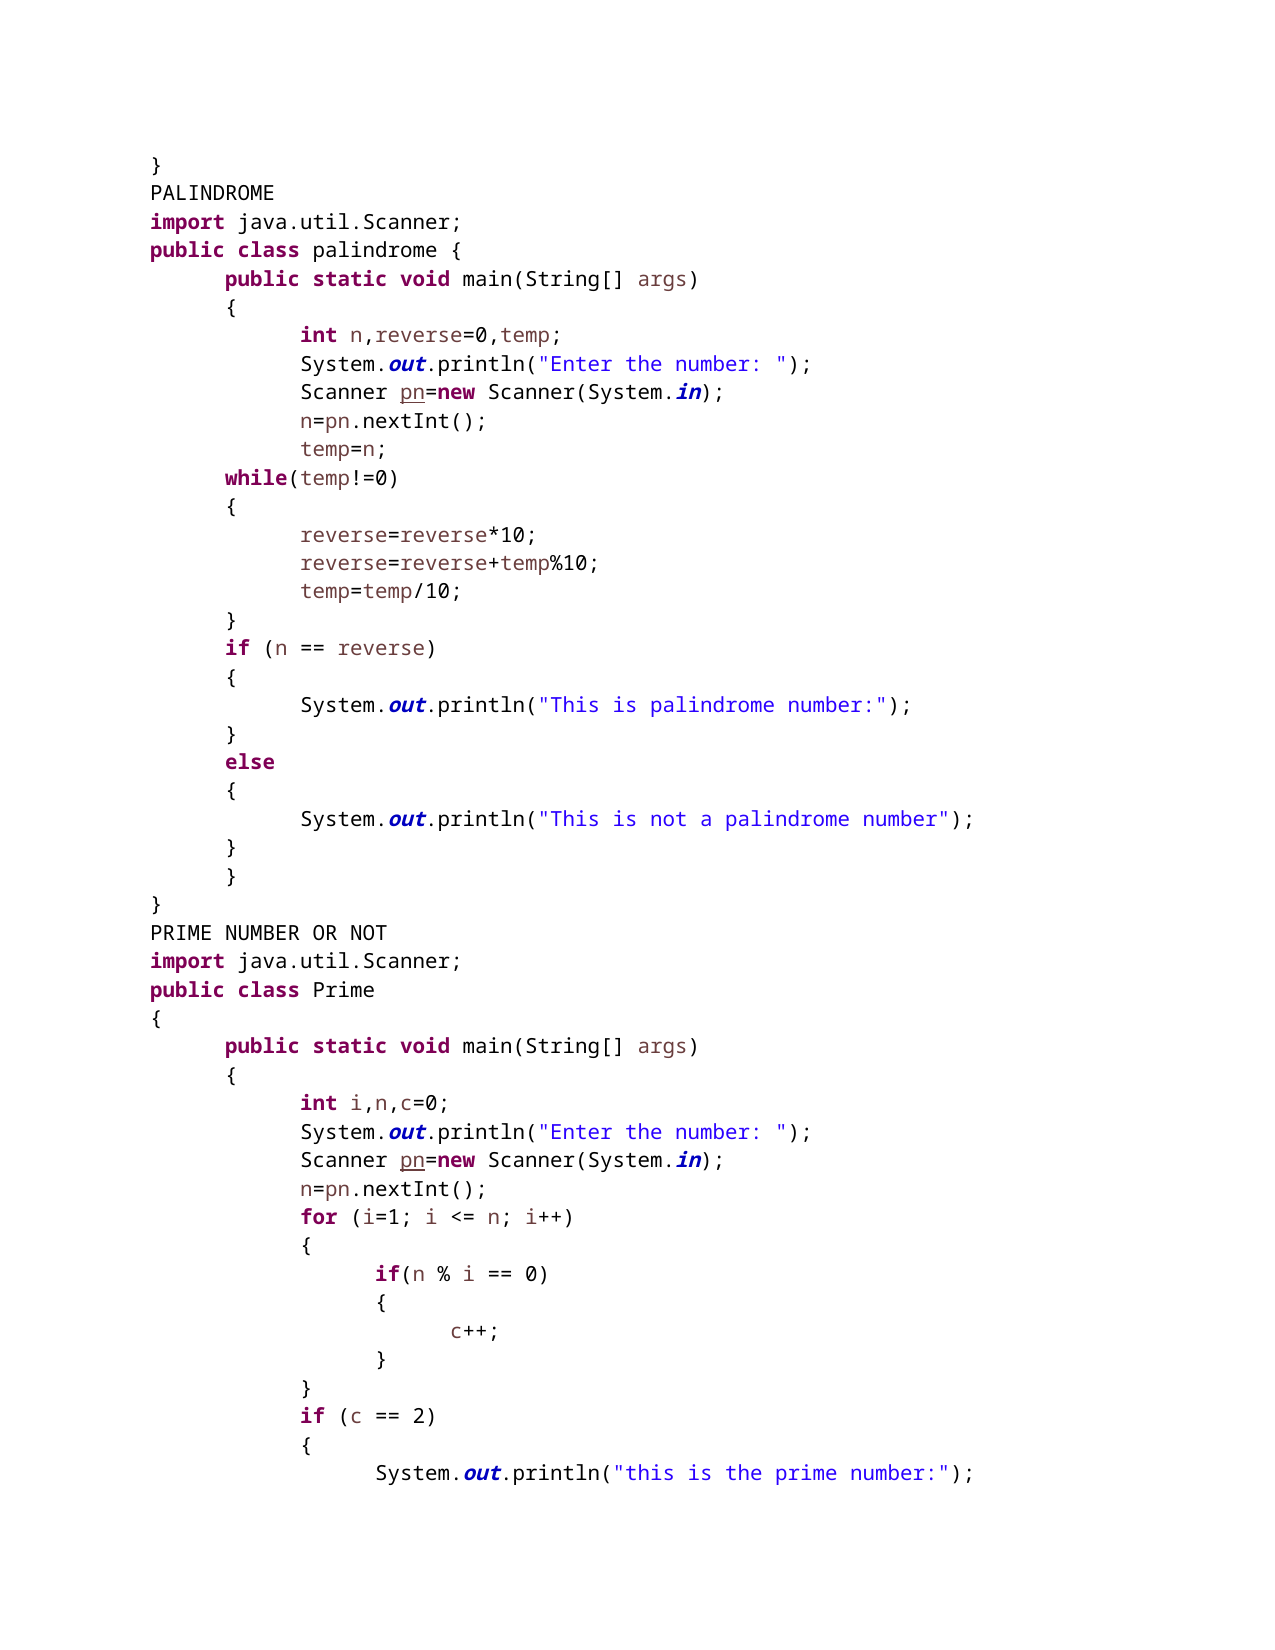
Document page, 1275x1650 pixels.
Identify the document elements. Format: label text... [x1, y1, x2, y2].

text PRIME NUMBER OR NOT [150, 918, 1125, 946]
text int n,reverse=0,temp; [150, 321, 1125, 349]
text System.out.println("This is palindrome number:"); [150, 690, 1125, 719]
text Scanner pn=new Scanner(System.in); [150, 377, 1125, 406]
text while(temp!=0) [150, 463, 1125, 491]
text if (c == 2) [150, 1401, 1125, 1430]
text } [150, 861, 1125, 889]
text } [150, 150, 1125, 178]
text System.out.println("this is the prime number:"); [150, 1458, 1125, 1487]
text } [150, 832, 1125, 861]
text { [150, 776, 1125, 804]
text import java.util.Scanner; [150, 207, 1125, 235]
text System.out.println("This is not a palindrome number"); [150, 804, 1125, 832]
text { [150, 292, 1125, 321]
text } [150, 605, 1125, 633]
text public class palindrome { [150, 235, 1125, 264]
text n=pn.nextInt(); [150, 406, 1125, 434]
text temp=n; [150, 434, 1125, 463]
text } [150, 1344, 1125, 1373]
text { [150, 1287, 1125, 1316]
text } [150, 1373, 1125, 1401]
text for (i=1; i <= n; i++) [150, 1202, 1125, 1231]
text temp=temp/10; [150, 577, 1125, 605]
text { [150, 1231, 1125, 1259]
text { [150, 662, 1125, 690]
text public static void main(String[] args) [150, 264, 1125, 292]
text System.out.println("Enter the number: "); [150, 349, 1125, 377]
text } [150, 719, 1125, 747]
text System.out.println("Enter the number: "); [150, 1117, 1125, 1145]
text if (n == reverse) [150, 633, 1125, 662]
text { [150, 1060, 1125, 1088]
text if(n % i == 0) [150, 1259, 1125, 1287]
text { [150, 491, 1125, 520]
text reverse=reverse+temp%10; [150, 548, 1125, 577]
text import java.util.Scanner; [150, 946, 1125, 975]
text Scanner pn=new Scanner(System.in); [150, 1145, 1125, 1174]
text PALINDROME [150, 178, 1125, 207]
text c++; [150, 1316, 1125, 1344]
text { [150, 1003, 1125, 1032]
text else [150, 747, 1125, 776]
text { [150, 1430, 1125, 1458]
text int i,n,c=0; [150, 1088, 1125, 1117]
text public class Prime [150, 975, 1125, 1003]
text n=pn.nextInt(); [150, 1174, 1125, 1202]
text reverse=reverse*10; [150, 520, 1125, 548]
text } [150, 889, 1125, 918]
text public static void main(String[] args) [150, 1032, 1125, 1060]
